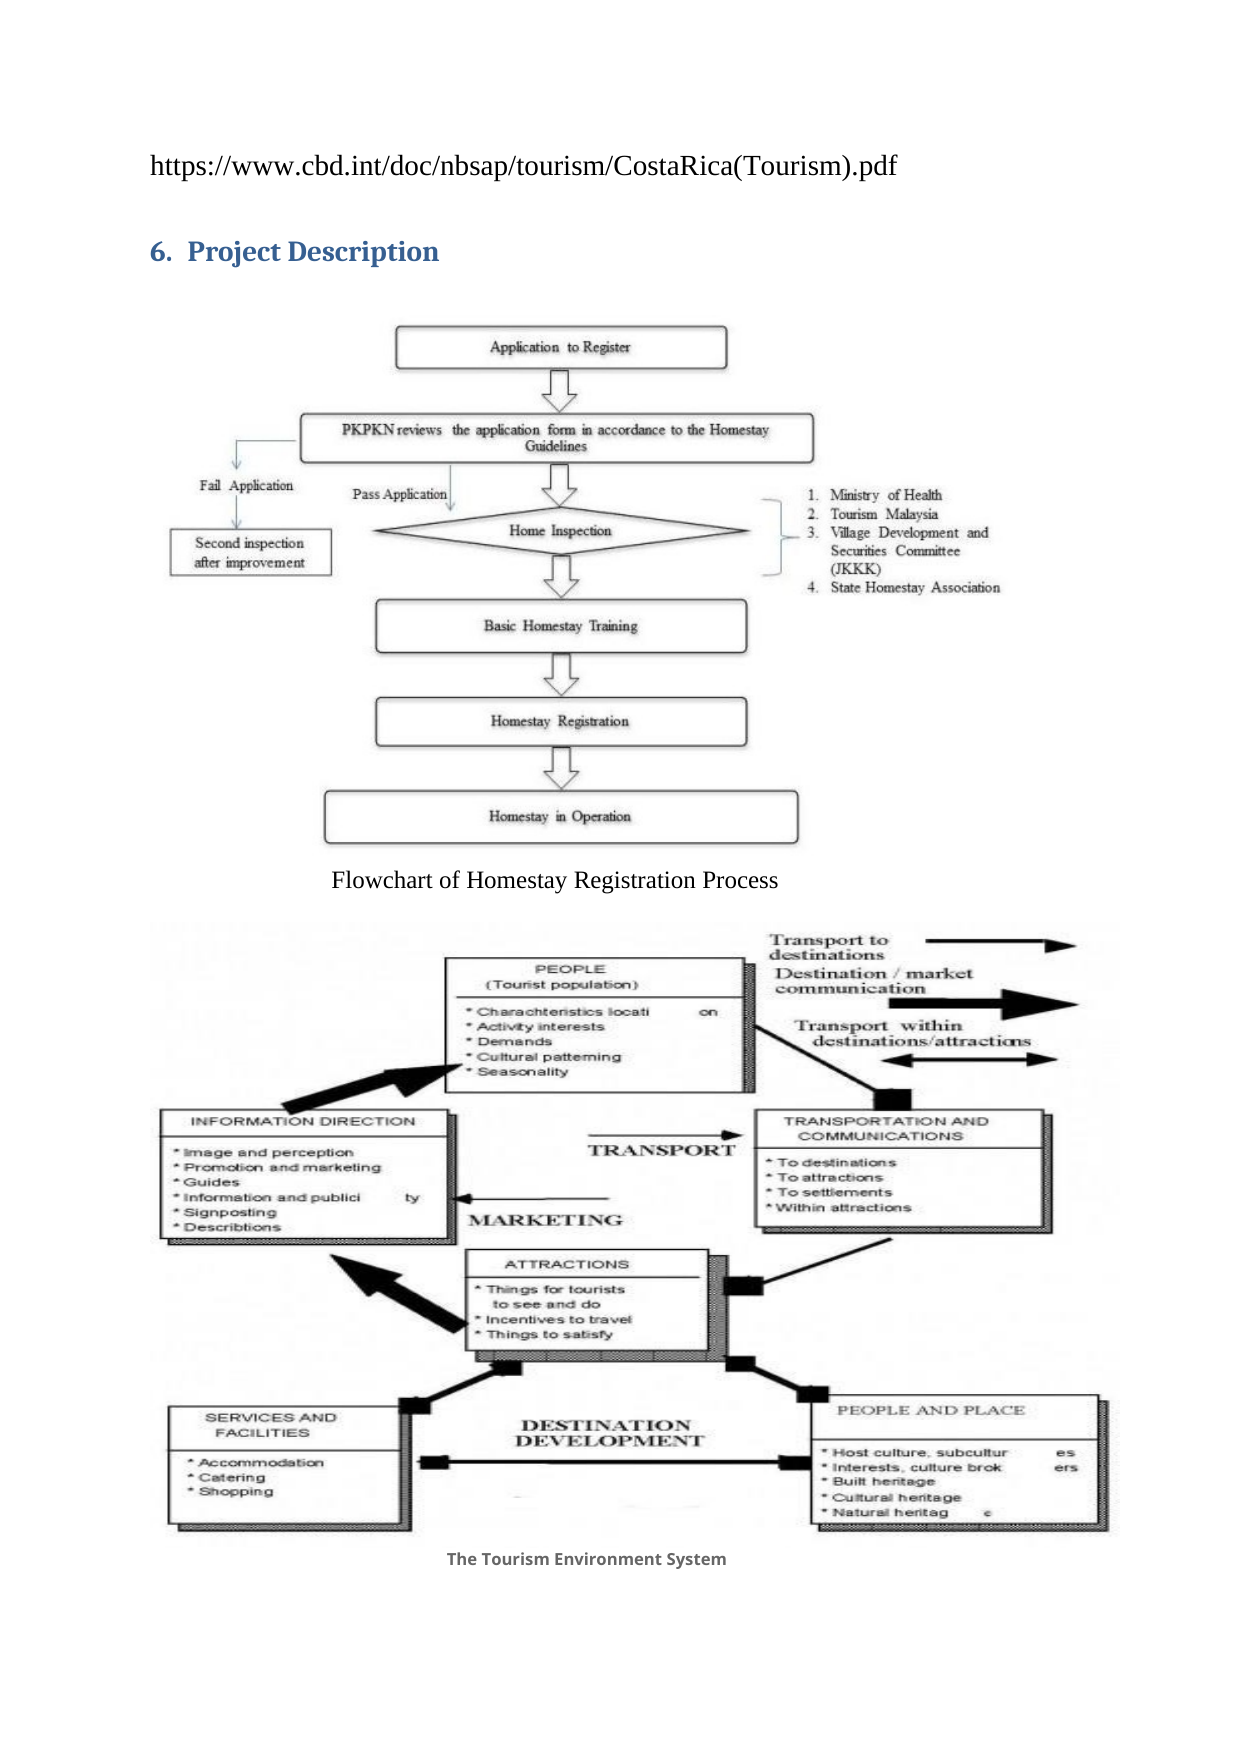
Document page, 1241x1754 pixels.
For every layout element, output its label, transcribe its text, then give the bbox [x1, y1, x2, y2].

text https://www.cbd.int/doc/nbsap/tourism/CostaRica(Tourism).pdf [150, 148, 1140, 182]
picture [162, 315, 1011, 856]
text Flowchart of Homestay Registration Process [331, 321, 1140, 894]
picture [150, 922, 1120, 1548]
subtitle Project Description [150, 235, 1140, 269]
text The Tourism Environment System [447, 918, 1140, 1570]
